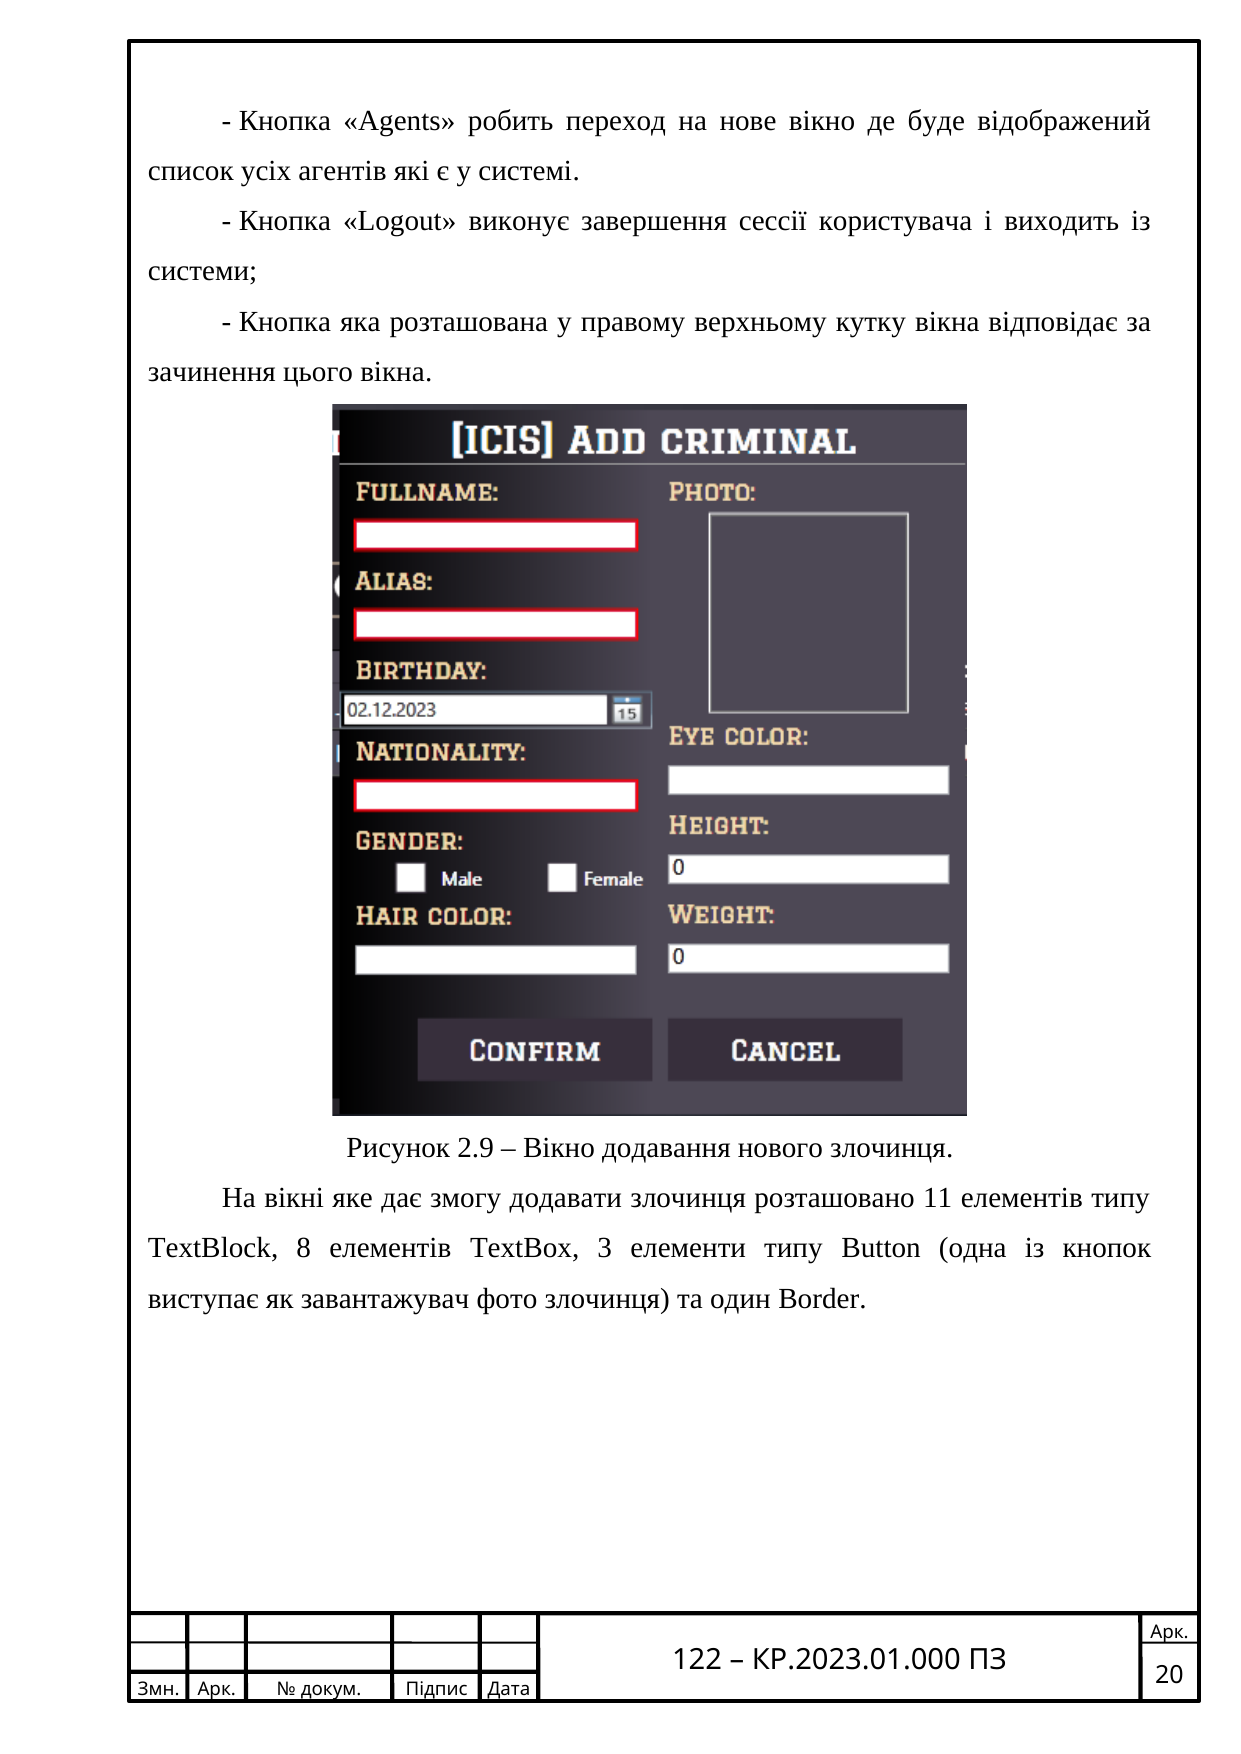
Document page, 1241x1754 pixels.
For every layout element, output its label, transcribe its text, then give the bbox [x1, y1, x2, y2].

text Рисунок 2.9 – Вікно додавання нового злочинця. [148, 1130, 1152, 1163]
list Кнопка яка розташована у правому верхньому кутку вікна відповідає за зачинення цього вікна. [148, 304, 1152, 388]
list Кнопка «Agents» робить переход на нове вікно де буде відображений список усіх агентів які є у системі. [148, 103, 1152, 186]
list Кнопка «Logout» виконує завершення сессії користувача і виходить із системи; [148, 203, 1152, 287]
picture [332, 404, 967, 1116]
text На вікні яке дає змогу додавати злочинця розташовано 11 елементів типу TextBlock, 8 елементів TextBox, 3 елементи типу Button (одна із кнопок виступає як завантажувач фото злочинця) та один Border. [148, 1180, 1152, 1314]
